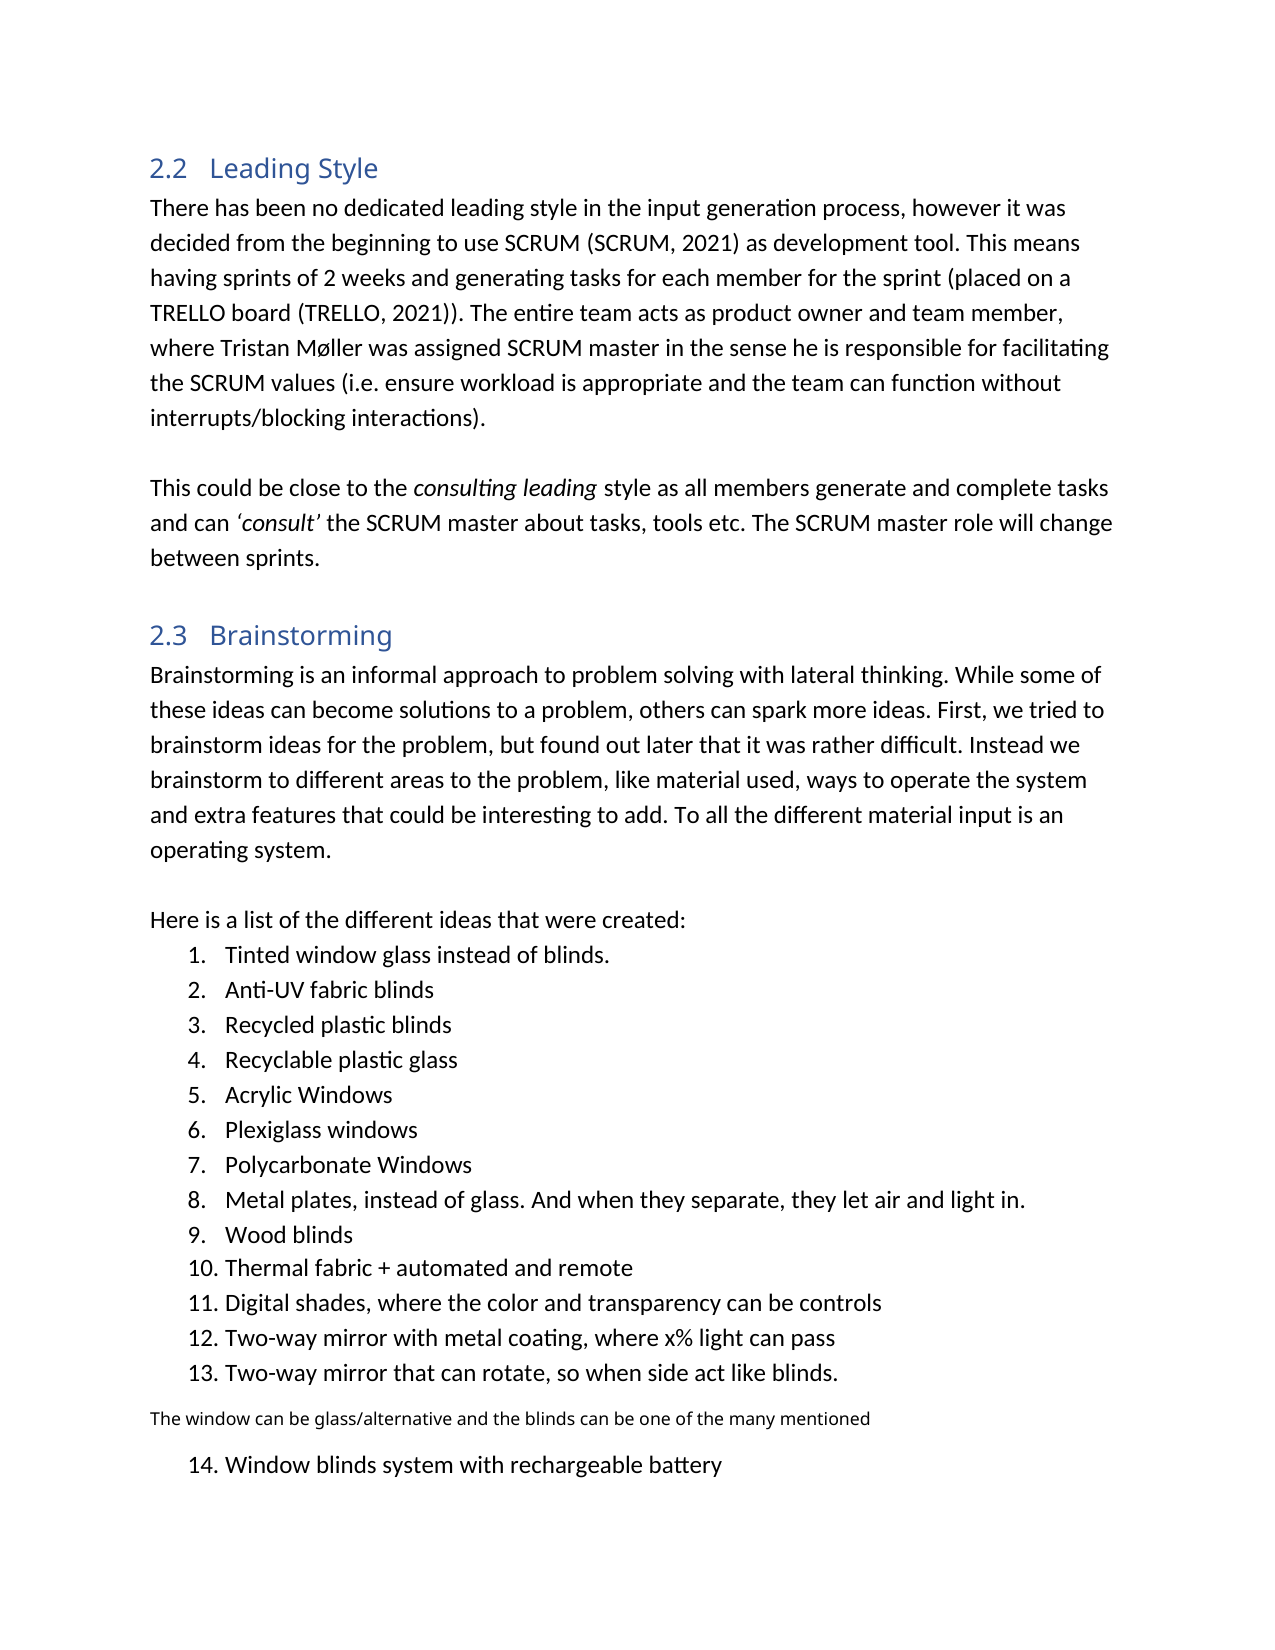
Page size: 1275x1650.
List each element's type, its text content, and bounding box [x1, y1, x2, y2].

subtitle Leading Style [149, 150, 1125, 187]
list Digital shades, where the color and transparency can be controls [187, 1287, 1125, 1317]
text The window can be glass/alternative and the blinds can be one of the many mentioned [150, 1406, 1125, 1431]
subtitle Brainstorming [149, 617, 1125, 653]
list Metal plates, instead of glass. And when they separate, they let air and light in. [187, 1184, 1125, 1214]
list Acrylic Windows [187, 1079, 1125, 1109]
list Recyclable plastic glass [187, 1044, 1125, 1074]
list Recycled plastic blinds [187, 1009, 1125, 1039]
list Anti-UV fabric blinds [187, 974, 1125, 1004]
list Tinted window glass instead of blinds. [187, 939, 1125, 969]
text This could be close to the consulting leading style as all members generate and complete tasks and can ‘consult’ the SCRUM master about tasks, tools etc. The SCRUM master role will change between sprints. [150, 472, 1125, 573]
list Window blinds system with rechargeable battery [187, 1449, 1125, 1480]
list Two-way mirror with metal coating, where x% light can pass [187, 1322, 1125, 1352]
text Here is a list of the different ideas that were created: [150, 904, 1125, 934]
list Two-way mirror that can rotate, so when side act like blinds. [187, 1357, 1125, 1387]
list Polycarbonate Windows [187, 1149, 1125, 1179]
list Wood blinds [187, 1219, 1125, 1249]
text There has been no dedicated leading style in the input generation process, however it was decided from the beginning to use SCRUM as development tool. This means having sprints of 2 weeks and generating tasks for each member for the sprint (placed on a TRELLO board ). The entire team acts as product owner and team member, where Tristan Møller was assigned SCRUM master in the sense he is responsible for facilitating the SCRUM values (i.e. ensure workload is appropriate and the team can function without interrupts/blocking interactions). [150, 192, 1125, 433]
list Plexiglass windows [187, 1114, 1125, 1144]
list Thermal fabric + automated and remote [187, 1252, 1125, 1282]
text Brainstorming is an informal approach to problem solving with lateral thinking. While some of these ideas can become solutions to a problem, others can spark more ideas. First, we tried to brainstorm ideas for the problem, but found out later that it was rather difficult. Instead we brainstorm to different areas to the problem, like material used, ways to operate the system and extra features that could be interesting to add. To all the different material input is an operating system. [150, 659, 1125, 864]
